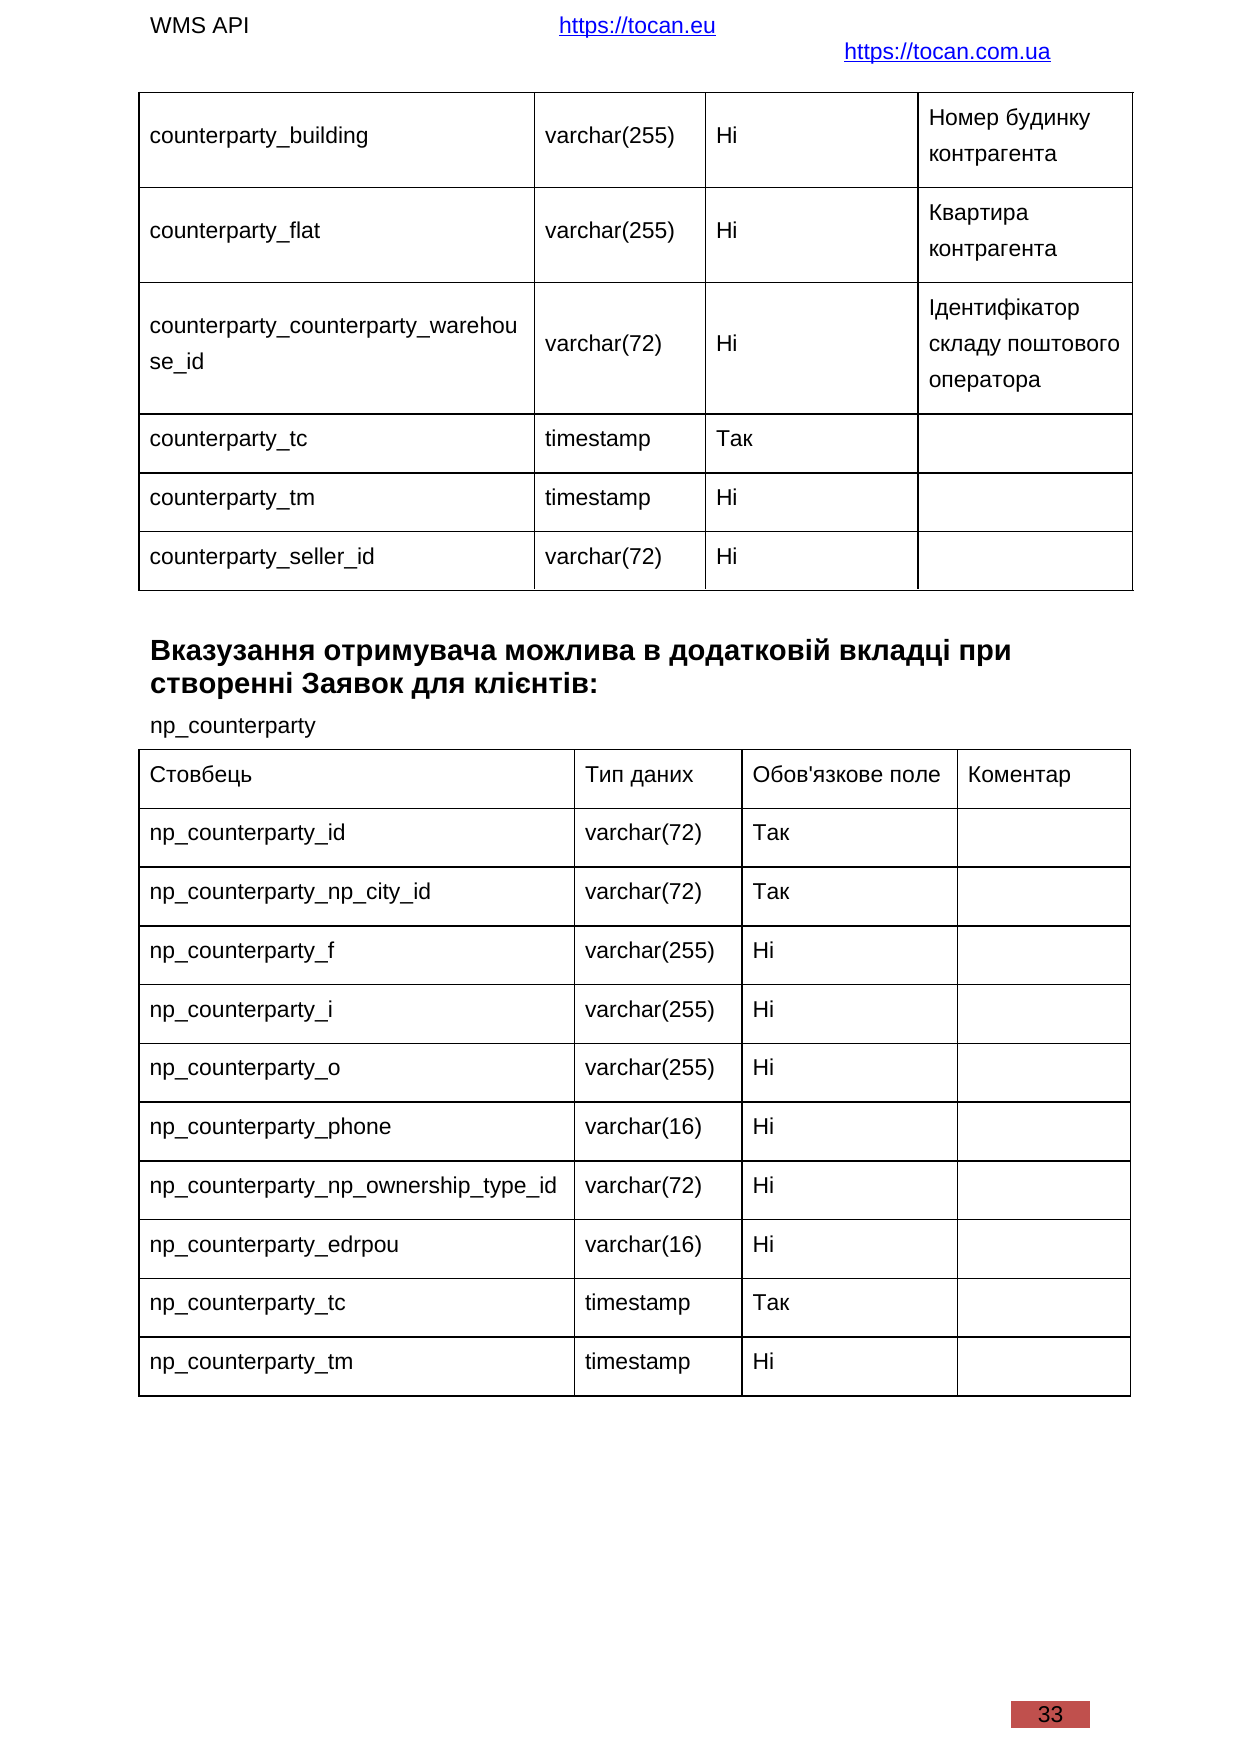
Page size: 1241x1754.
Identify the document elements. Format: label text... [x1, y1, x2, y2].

table_cell Так [743, 868, 957, 925]
table_cell Ні [743, 927, 957, 984]
table_cell Ідентифікатор складу поштового оператора [919, 283, 1132, 413]
text np_counterparty [150, 712, 1090, 739]
table_cell np_counterparty_edrpou [140, 1220, 574, 1277]
table_cell [958, 985, 1130, 1042]
table_cell np_counterparty_phone [140, 1103, 574, 1160]
table_cell [958, 1279, 1130, 1336]
table_cell Ні [743, 1103, 957, 1160]
table_cell varchar(255) [575, 1044, 741, 1101]
table_header Тип даних [575, 750, 741, 807]
table_cell varchar(255) [535, 188, 705, 282]
table_cell Так [706, 415, 917, 472]
table_cell counterparty_tc [140, 415, 534, 472]
table_header Обов'язкове поле [743, 750, 957, 807]
table_cell [919, 532, 1132, 589]
table_cell varchar(255) [535, 93, 705, 187]
table_cell [958, 1044, 1130, 1101]
table_cell Ні [706, 188, 917, 282]
table_cell varchar(255) [575, 985, 741, 1042]
table_cell counterparty_seller_id [140, 532, 534, 589]
table_cell Ні [743, 1220, 957, 1277]
table_cell Ні [743, 1338, 957, 1395]
table_cell Так [743, 809, 957, 866]
table_cell timestamp [535, 415, 705, 472]
table_cell np_counterparty_o [140, 1044, 574, 1101]
table_cell [919, 415, 1132, 472]
table_cell Номер будинку контрагента [919, 93, 1132, 187]
table_cell counterparty_building [140, 93, 534, 187]
table_cell varchar(72) [575, 1162, 741, 1219]
table_cell timestamp [575, 1279, 741, 1336]
table_cell varchar(72) [535, 532, 705, 589]
table_cell counterparty_tm [140, 474, 534, 531]
table_cell Ні [706, 474, 917, 531]
table_cell Ні [743, 1044, 957, 1101]
table_cell [958, 868, 1130, 925]
table_cell np_counterparty_id [140, 809, 574, 866]
table_cell [958, 809, 1130, 866]
table_cell counterparty_flat [140, 188, 534, 282]
table_cell counterparty_counterparty_warehouse_id [140, 283, 534, 413]
table_cell Так [743, 1279, 957, 1336]
table_cell Ні [743, 1162, 957, 1219]
table_cell [958, 1338, 1130, 1395]
table_cell timestamp [575, 1338, 741, 1395]
table_cell np_counterparty_np_city_id [140, 868, 574, 925]
table_cell timestamp [535, 474, 705, 531]
table_cell varchar(255) [575, 927, 741, 984]
table_cell [958, 1103, 1130, 1160]
table_cell [919, 474, 1132, 531]
table_header Стовбець [140, 750, 574, 807]
table_cell Ні [706, 283, 917, 413]
table_cell Ні [743, 985, 957, 1042]
table_cell varchar(16) [575, 1220, 741, 1277]
table_cell [958, 927, 1130, 984]
table_cell varchar(72) [535, 283, 705, 413]
subtitle Вказузання отримувача можлива в додатковій вкладці при створенні Заявок для клієнтів: [150, 633, 1090, 700]
table_cell Квартира контрагента [919, 188, 1132, 282]
table_cell varchar(72) [575, 868, 741, 925]
table_cell np_counterparty_tm [140, 1338, 574, 1395]
table_cell [958, 1220, 1130, 1277]
table_cell varchar(16) [575, 1103, 741, 1160]
table_cell Ні [706, 93, 917, 187]
table_cell np_counterparty_np_ownership_type_id [140, 1162, 574, 1219]
table_cell varchar(72) [575, 809, 741, 866]
table_header Коментар [958, 750, 1130, 807]
table_cell Ні [706, 532, 917, 589]
table_cell np_counterparty_f [140, 927, 574, 984]
table_cell np_counterparty_i [140, 985, 574, 1042]
table_cell np_counterparty_tc [140, 1279, 574, 1336]
table_cell [958, 1162, 1130, 1219]
